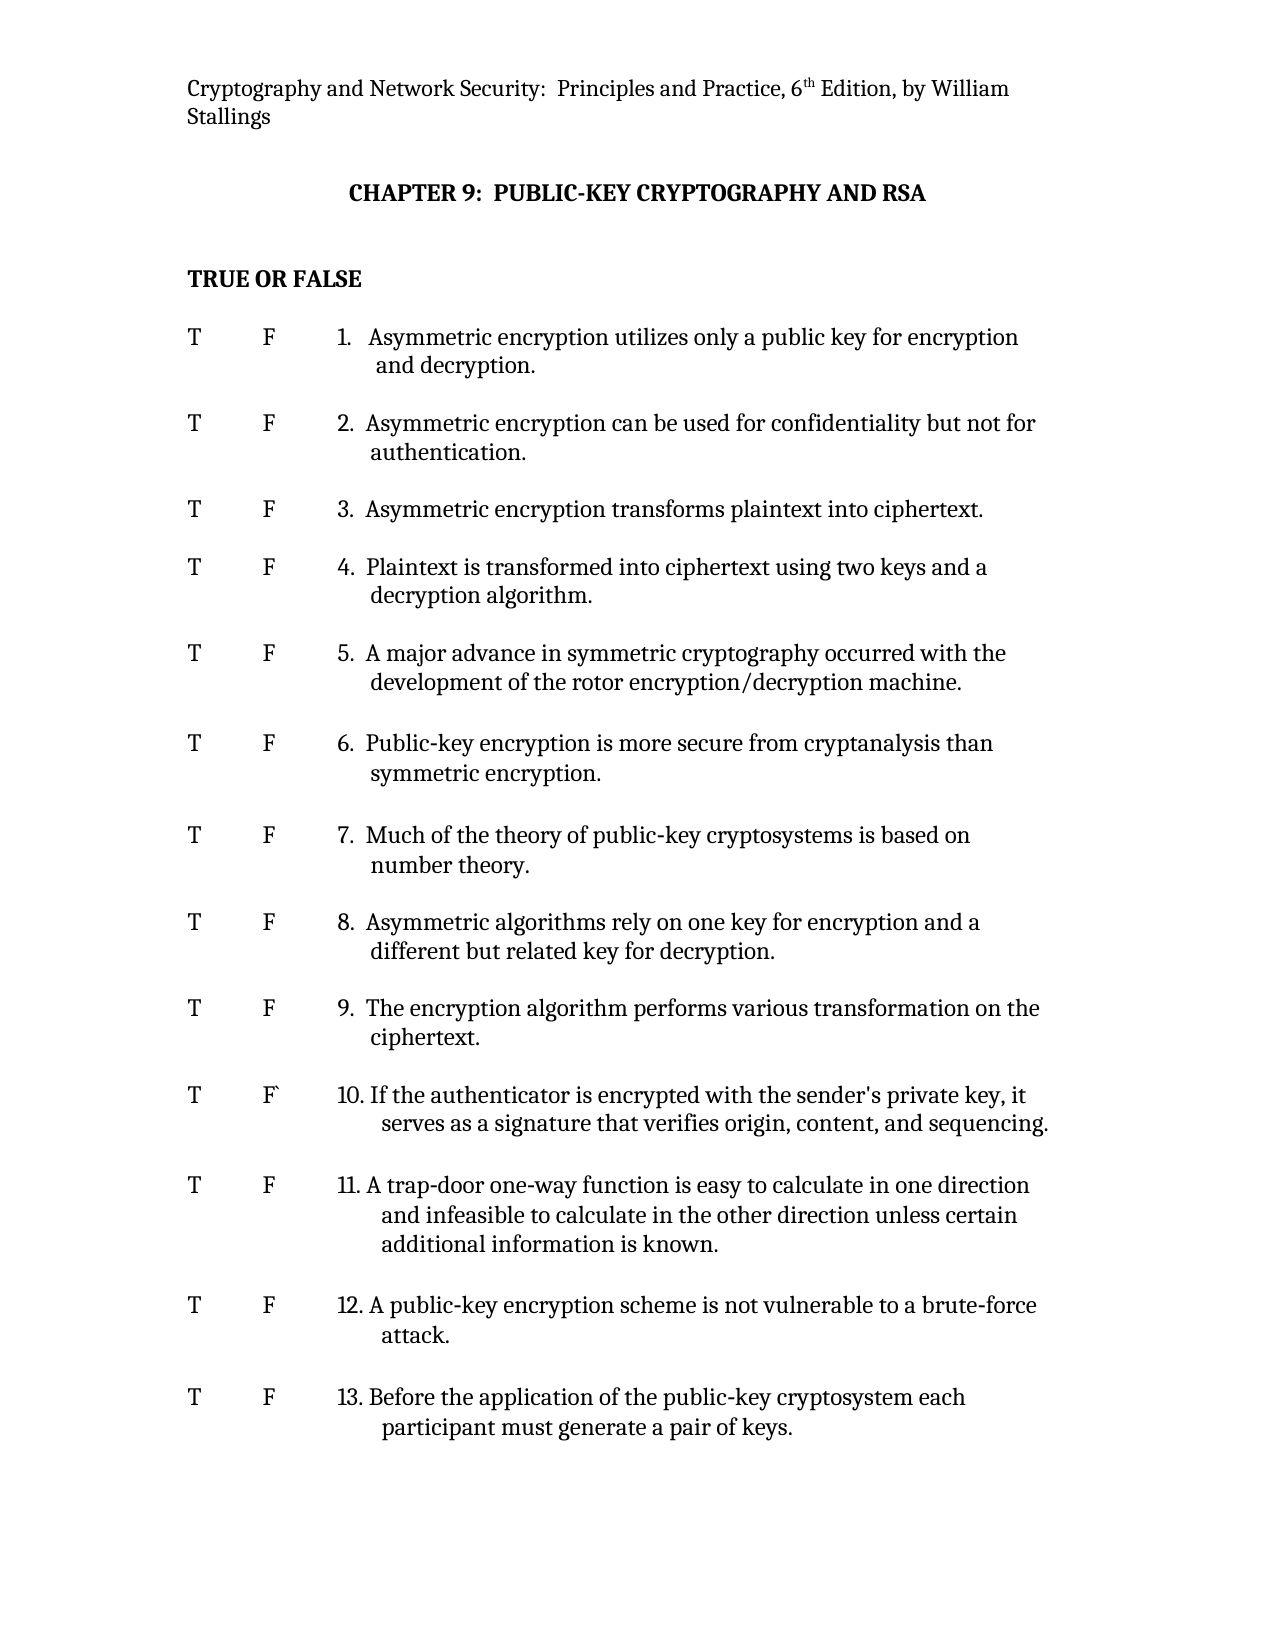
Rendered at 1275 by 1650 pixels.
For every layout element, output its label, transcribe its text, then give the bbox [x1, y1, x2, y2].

text additional information is known. [262, 1230, 1087, 1258]
text TRUE OR FALSE [187, 265, 1087, 294]
text T F 9. The encryption algorithm performs various transformation on the [187, 994, 1087, 1023]
text number theory. [262, 851, 1087, 879]
text development of the rotor encryption/decryption machine. [262, 667, 1087, 696]
text authentication. [262, 437, 1087, 466]
text T F 5. A major advance in symmetric cryptography occurred with the [187, 639, 1087, 667]
text symmetric encryption. [262, 759, 1087, 788]
text T F 4. Plaintext is transformed into ciphertext using two keys and a [187, 552, 1087, 581]
text ciphertext. [262, 1023, 1087, 1052]
text T F 3. Asymmetric encryption transforms plaintext into ciphertext. [187, 495, 1087, 524]
text different but related key for decryption. [262, 937, 1087, 966]
text and decryption. [262, 351, 1087, 380]
text attack. [262, 1321, 1087, 1350]
text decryption algorithm. [262, 581, 1087, 610]
text participant must generate a pair of keys. [262, 1413, 1087, 1442]
text T F 8. Asymmetric algorithms rely on one key for encryption and a [187, 908, 1087, 937]
text T F 13. Before the application of the public-key cryptosystem each [187, 1379, 1087, 1413]
text T F` 10. If the authenticator is encrypted with the sender's private key, it [187, 1081, 1087, 1109]
text T F 1. Asymmetric encryption utilizes only a public key for encryption [187, 322, 1087, 351]
text Chapter 9: Public-Key Cryptography and RSA [187, 179, 1087, 207]
text T F 6. Public-key encryption is more secure from cryptanalysis than [187, 725, 1087, 759]
text serves as a signature that verifies origin, content, and sequencing. [262, 1109, 1087, 1138]
text T F 2. Asymmetric encryption can be used for confidentiality but not for [187, 409, 1087, 437]
text and infeasible to calculate in the other direction unless certain [262, 1201, 1087, 1230]
text T F 11. A trap-door one-way function is easy to calculate in one direction [187, 1167, 1087, 1201]
text T F 7. Much of the theory of public-key cryptosystems is based on [187, 817, 1087, 851]
text T F 12. A public-key encryption scheme is not vulnerable to a brute-force [187, 1287, 1087, 1321]
